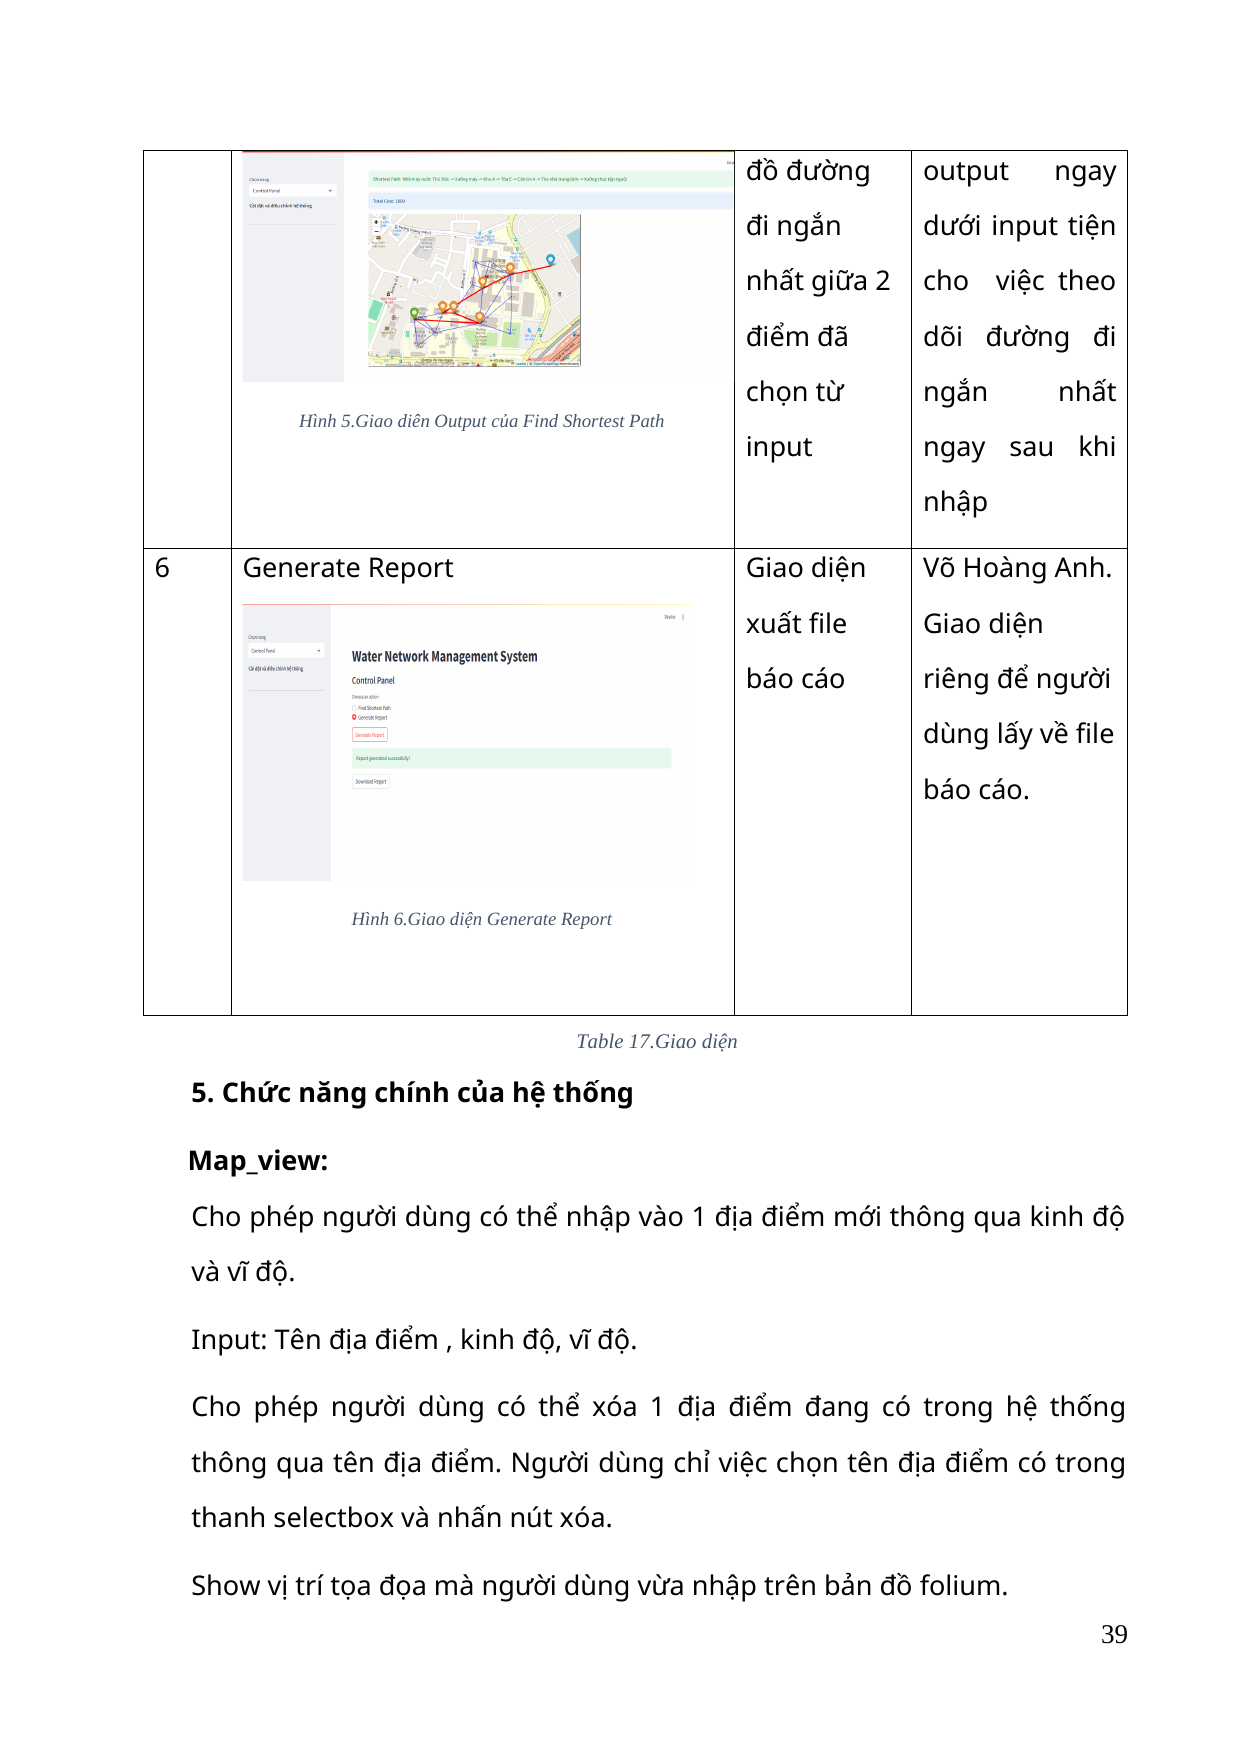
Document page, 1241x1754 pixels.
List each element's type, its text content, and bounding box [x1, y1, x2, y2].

text Show vị trí tọa đọa mà người dùng vừa nhập trên bản đồ folium. [191, 1566, 1128, 1603]
table_cell 5 [144, 151, 231, 548]
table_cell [735, 151, 911, 548]
text Cho phép người dùng có thể nhập vào 1 địa điểm mới thông qua kinh độ và vĩ độ. [191, 1197, 1128, 1289]
subtitle 5. Chức năng chính của hệ thống [191, 1074, 1128, 1111]
text Input: Tên địa điểm , kinh độ, vĩ độ. [191, 1320, 1128, 1357]
picture [242, 151, 735, 382]
text Cho phép người dùng có thể xóa 1 địa điểm đang có trong hệ thống thông qua tên địa điểm. Người dùng chỉ việc chọn tên địa điểm có trong thanh selectbox và nhấn nút xóa. [191, 1388, 1128, 1535]
picture [242, 604, 692, 881]
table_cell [232, 151, 734, 548]
text Table 17.Giao diện [187, 1029, 1128, 1053]
text Map_view: [187, 1142, 1128, 1178]
table_cell Võ Hoàng Anh. Giao diện riêng để người dùng lấy về file báo cáo. [912, 549, 1127, 1015]
table_cell Giao diện xuất file báo cáo [735, 549, 911, 1015]
table_cell 6 [144, 549, 231, 1015]
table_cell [912, 151, 1127, 548]
table_cell Generate Report Hình 6.Giao diện Generate Report [232, 549, 734, 1015]
